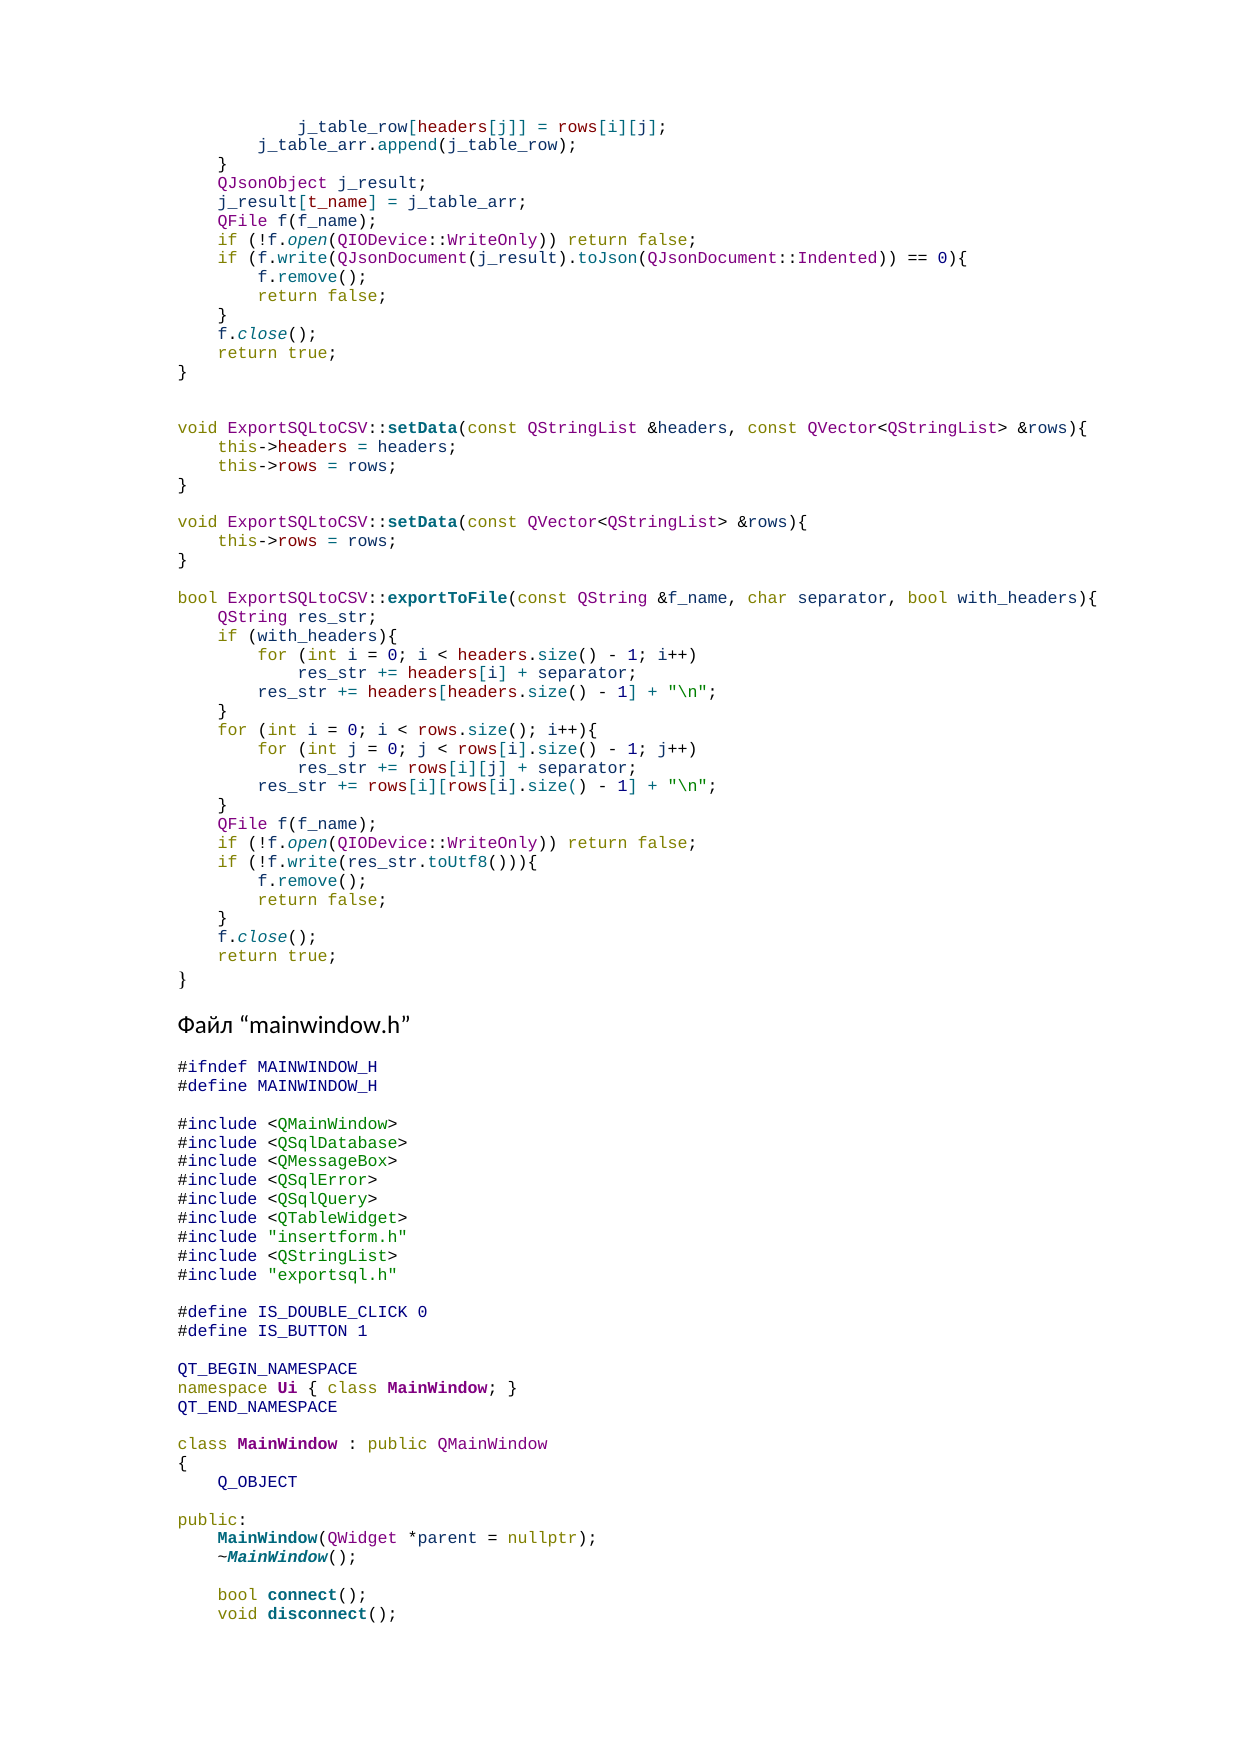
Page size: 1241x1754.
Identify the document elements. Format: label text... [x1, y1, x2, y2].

text class MainWindow : public QMainWindow [177, 1436, 1152, 1455]
text public: [177, 1511, 1152, 1530]
text Q_OBJECT [177, 1473, 1152, 1492]
text f.remove(); [177, 269, 1152, 288]
text this->rows = rows; [177, 533, 1152, 552]
text for (int i = 0; i < rows.size(); i++){ [177, 721, 1152, 740]
text } [177, 476, 1152, 495]
text j_result[t_name] = j_table_arr; [177, 193, 1152, 212]
text } [177, 967, 1152, 991]
text #include <QSqlQuery> [177, 1191, 1152, 1209]
text #define IS_BUTTON 1 [177, 1323, 1152, 1342]
text #include <QMainWindow> [177, 1115, 1152, 1134]
text #include <QTableWidget> [177, 1209, 1152, 1228]
text if (!f.write(res_str.toUtf8())){ [177, 853, 1152, 872]
text j_table_arr.append(j_table_row); [177, 137, 1152, 156]
text #include "insertform.h" [177, 1228, 1152, 1247]
text bool ExportSQLtoCSV::exportToFile(const QString &f_name, char separator, bool with_headers){ [177, 589, 1152, 608]
text #include <QSqlError> [177, 1172, 1152, 1191]
text QT_END_NAMESPACE [177, 1398, 1152, 1417]
text #define IS_DOUBLE_CLICK 0 [177, 1304, 1152, 1323]
text f.close(); [177, 326, 1152, 344]
text #include <QStringList> [177, 1247, 1152, 1266]
text j_table_row[headers[j]] = rows[i][j]; [177, 118, 1152, 137]
text QString res_str; [177, 608, 1152, 627]
text if (f.write(QJsonDocument(j_result).toJson(QJsonDocument::Indented)) == 0){ [177, 250, 1152, 269]
text f.remove(); [177, 872, 1152, 891]
text } [177, 703, 1152, 721]
text } [177, 910, 1152, 929]
text void disconnect(); [177, 1606, 1152, 1624]
text return true; [177, 344, 1152, 363]
text } [177, 156, 1152, 175]
text { [177, 1455, 1152, 1473]
text #include <QMessageBox> [177, 1153, 1152, 1172]
text res_str += headers[headers.size() - 1] + "\n"; [177, 684, 1152, 703]
text res_str += rows[i][rows[i].size() - 1] + "\n"; [177, 778, 1152, 797]
text f.close(); [177, 929, 1152, 948]
text QFile f(f_name); [177, 816, 1152, 834]
text if (with_headers){ [177, 627, 1152, 646]
text } [177, 552, 1152, 571]
text } [177, 797, 1152, 816]
text ~MainWindow(); [177, 1549, 1152, 1568]
text for (int i = 0; i < headers.size() - 1; i++) [177, 646, 1152, 665]
text QFile f(f_name); [177, 212, 1152, 231]
text this->headers = headers; [177, 439, 1152, 457]
text Файл “mainwindow.h” [177, 1009, 1152, 1040]
text } [177, 307, 1152, 326]
text if (!f.open(QIODevice::WriteOnly)) return false; [177, 231, 1152, 250]
text #include <QSqlDatabase> [177, 1134, 1152, 1153]
text return false; [177, 288, 1152, 307]
text this->rows = rows; [177, 457, 1152, 476]
text namespace Ui { class MainWindow; } [177, 1379, 1152, 1398]
text #ifndef MAINWINDOW_H [177, 1059, 1152, 1078]
text res_str += rows[i][j] + separator; [177, 759, 1152, 778]
text return true; [177, 948, 1152, 967]
text res_str += headers[i] + separator; [177, 665, 1152, 684]
text void ExportSQLtoCSV::setData(const QStringList &headers, const QVector<QStringList> &rows){ [177, 420, 1152, 439]
text #define MAINWINDOW_H [177, 1078, 1152, 1096]
text MainWindow(QWidget *parent = nullptr); [177, 1530, 1152, 1549]
text bool connect(); [177, 1587, 1152, 1606]
text #include "exportsql.h" [177, 1266, 1152, 1285]
text QJsonObject j_result; [177, 175, 1152, 193]
text if (!f.open(QIODevice::WriteOnly)) return false; [177, 834, 1152, 853]
text } [177, 363, 1152, 382]
text void ExportSQLtoCSV::setData(const QVector<QStringList> &rows){ [177, 514, 1152, 533]
text QT_BEGIN_NAMESPACE [177, 1360, 1152, 1379]
text for (int j = 0; j < rows[i].size() - 1; j++) [177, 740, 1152, 759]
text return false; [177, 891, 1152, 910]
